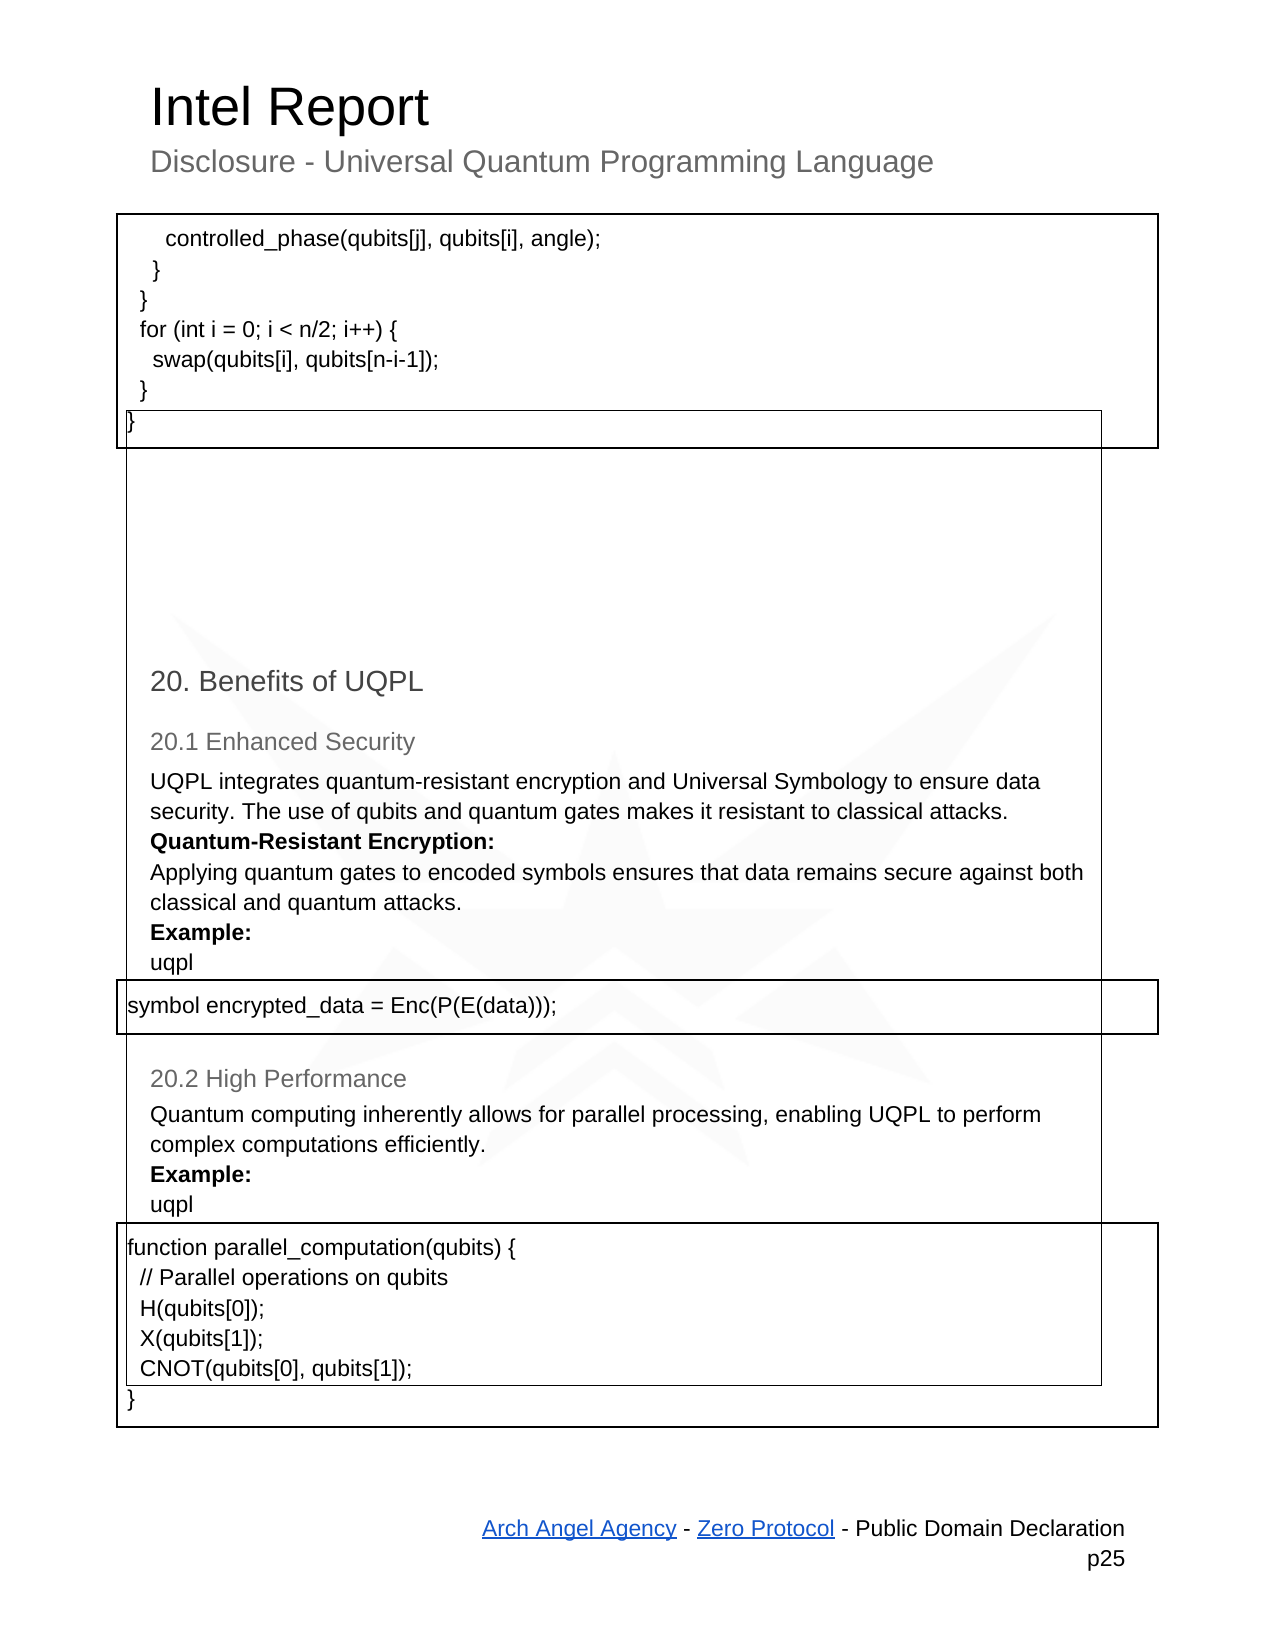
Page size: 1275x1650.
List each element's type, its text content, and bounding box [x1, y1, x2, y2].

text Quantum computing inherently allows for parallel processing, enabling UQPL to perform complex computations efficiently. [150, 1101, 1125, 1157]
text Quantum-Resistant Encryption: [150, 828, 1125, 855]
text Applying quantum gates to encoded symbols ensures that data remains secure against both classical and quantum attacks. [150, 858, 1125, 915]
subtitle 20. Benefits of UQPL [150, 664, 1125, 697]
text uqpl [150, 949, 1125, 976]
text Example: [150, 1161, 1125, 1188]
subtitle 20.2 High Performance [150, 1064, 1125, 1092]
text UQPL integrates quantum-resistant encryption and Universal Symbology to ensure data security. The use of qubits and quantum gates makes it resistant to classical attacks. [150, 768, 1125, 824]
text Example: [150, 919, 1125, 945]
subtitle 20.1 Enhanced Security [150, 727, 1125, 755]
text uqpl [150, 1191, 1125, 1218]
